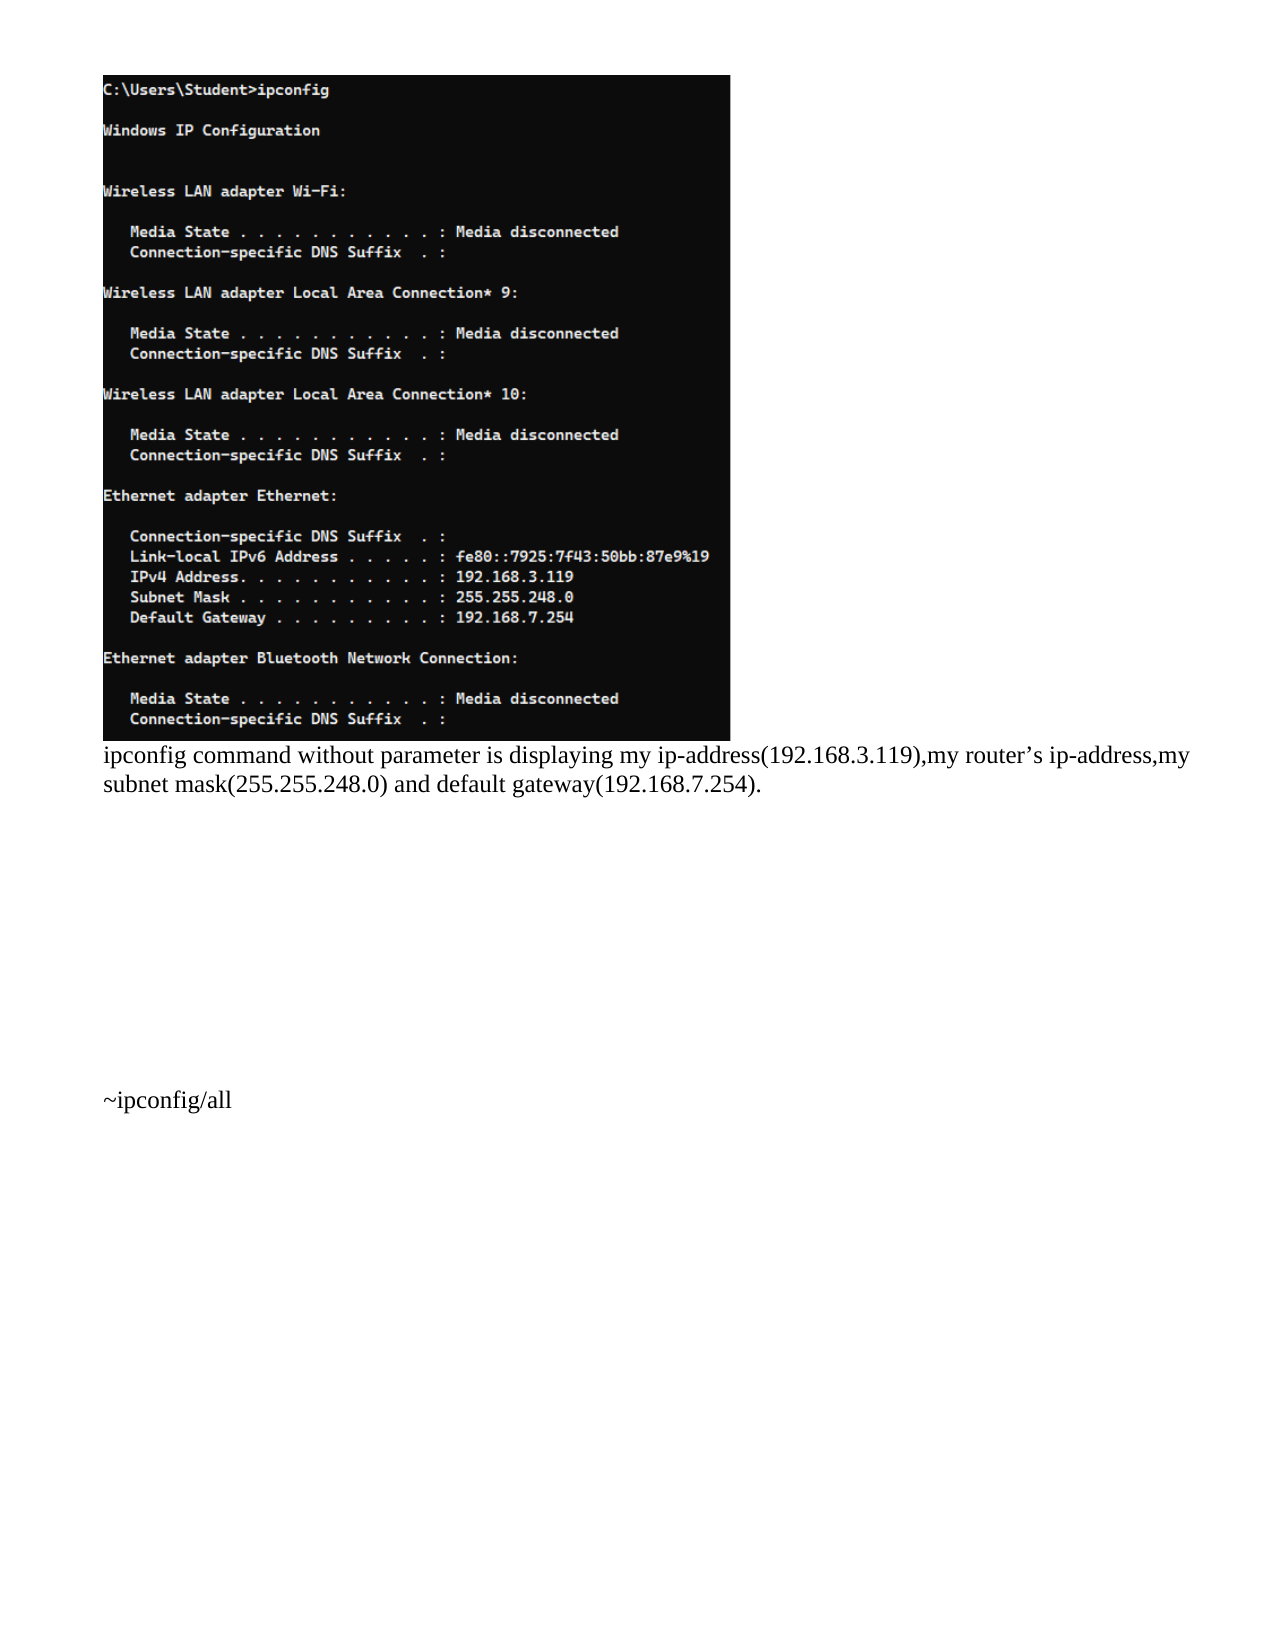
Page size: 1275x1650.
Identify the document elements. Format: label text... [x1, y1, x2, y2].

text ~ipconfig/all [103, 1085, 1219, 1114]
text ipconfig command without parameter is displaying my ip-address(192.168.3.119),my router’s ip-address,my subnet mask(255.255.248.0) and default gateway(192.168.7.254). [103, 740, 1219, 797]
picture [103, 75, 731, 741]
